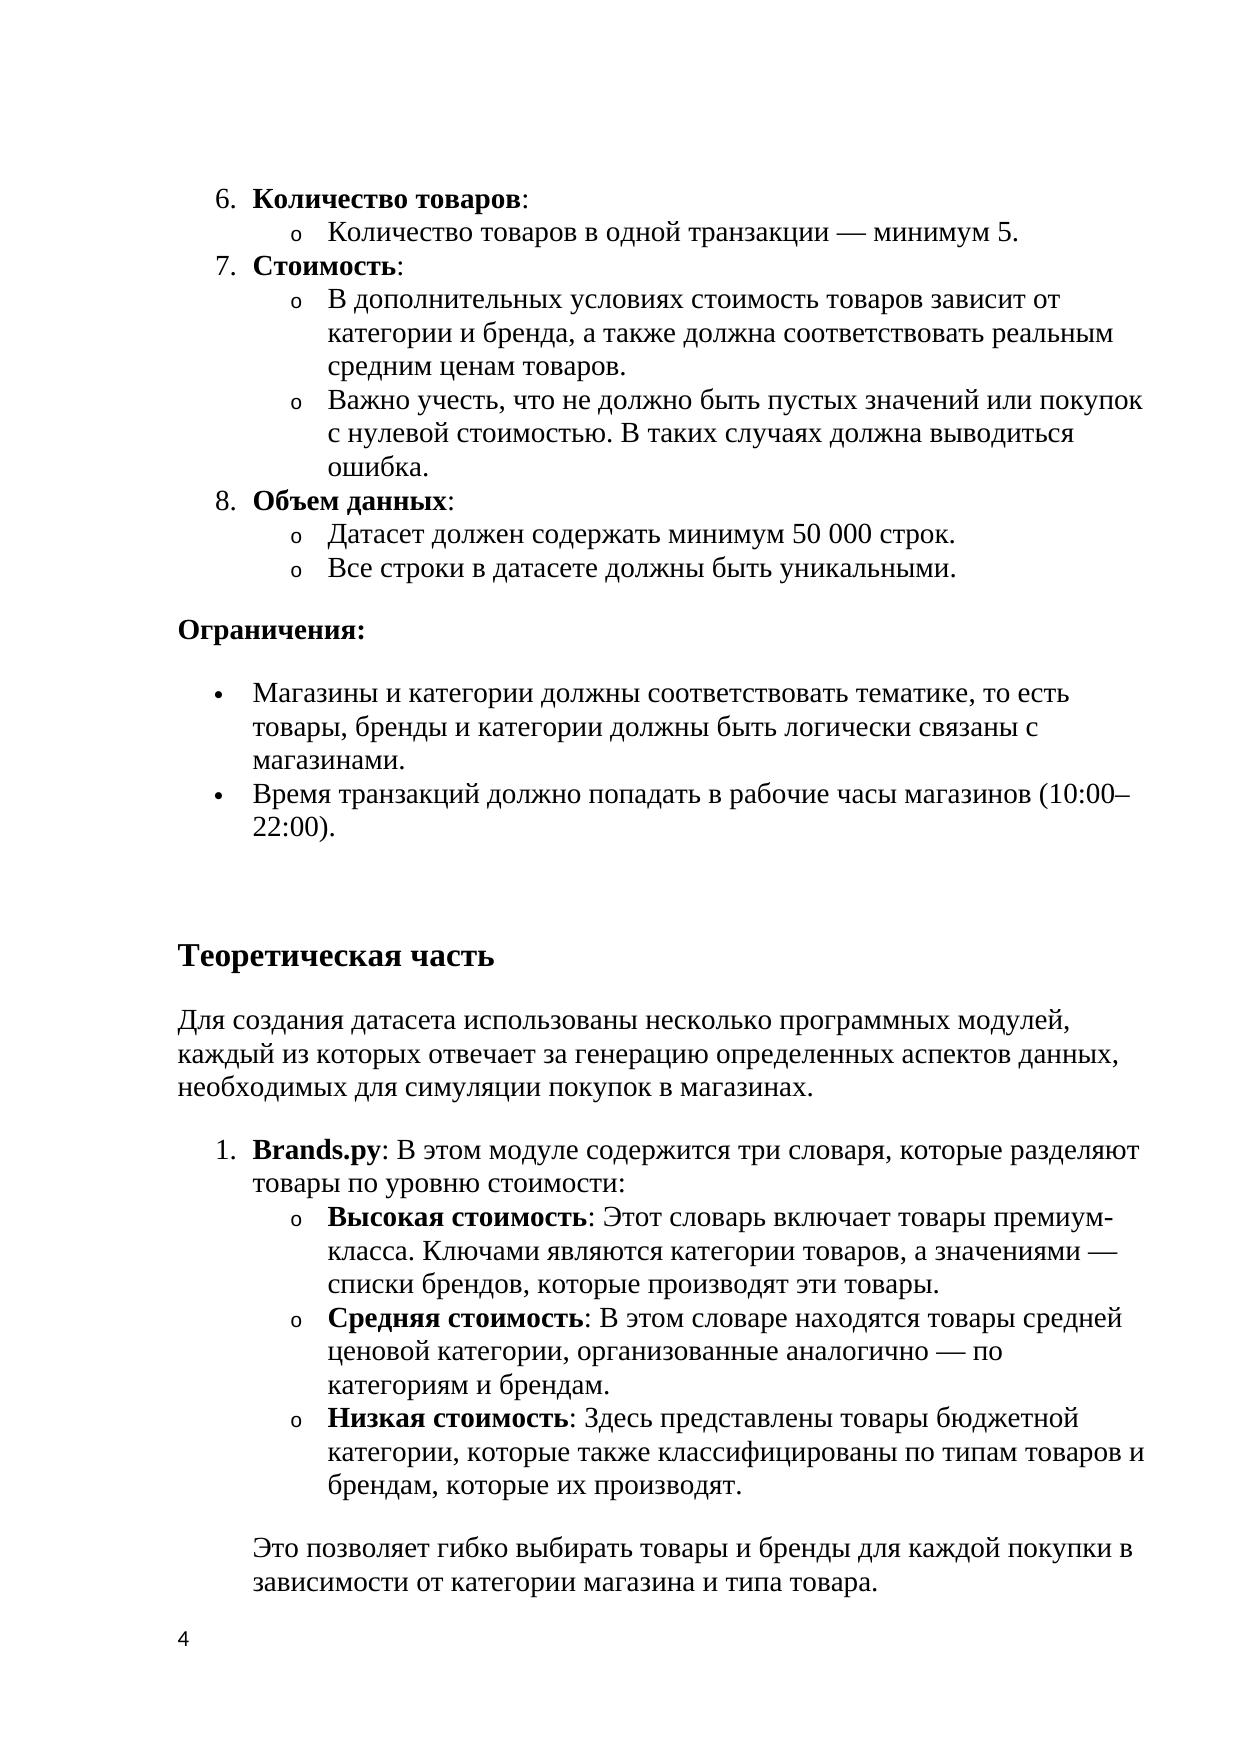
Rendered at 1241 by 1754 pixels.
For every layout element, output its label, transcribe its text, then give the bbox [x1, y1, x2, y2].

list Средняя стоимость: В этом словаре находятся товары средней ценовой категории, организованные аналогично — по категориям и брендам. [290, 1300, 1152, 1400]
list Датасет должен содержать минимум 50 000 строк. [290, 516, 1152, 550]
list Стоимость: [215, 248, 1152, 281]
list Все строки в датасете должны быть уникальными. [290, 550, 1152, 583]
text Теоретическая часть [177, 935, 1152, 973]
list Магазины и категории должны соответствовать тематике, то есть товары, бренды и категории должны быть логически связаны с магазинами. [215, 675, 1152, 776]
list Количество товаров: [215, 181, 1152, 214]
text Ограничения: [177, 612, 1152, 646]
list Количество товаров в одной транзакции — минимум 5. [290, 214, 1152, 248]
list Brands.py: В этом модуле содержится три словаря, которые разделяют товары по уровню стоимости: [215, 1132, 1152, 1199]
list Важно учесть, что не должно быть пустых значений или покупок с нулевой стоимостью. В таких случаях должна выводиться ошибка. [290, 382, 1152, 483]
list Высокая стоимость: Этот словарь включает товары премиум-класса. Ключами являются категории товаров, а значениями — списки брендов, которые производят эти товары. [290, 1199, 1152, 1300]
list Время транзакций должно попадать в рабочие часы магазинов (10:00–22:00). [215, 776, 1152, 843]
text Это позволяет гибко выбирать товары и бренды для каждой покупки в зависимости от категории магазина и типа товара. [252, 1530, 1152, 1597]
list В дополнительных условиях стоимость товаров зависит от категории и бренда, а также должна соответствовать реальным средним ценам товаров. [290, 281, 1152, 382]
text Для создания датасета использованы несколько программных модулей, каждый из которых отвечает за генерацию определенных аспектов данных, необходимых для симуляции покупок в магазинах. [177, 1002, 1152, 1103]
list Объем данных: [215, 483, 1152, 516]
list Низкая стоимость: Здесь представлены товары бюджетной категории, которые также классифицированы по типам товаров и брендам, которые их производят. [290, 1400, 1152, 1501]
